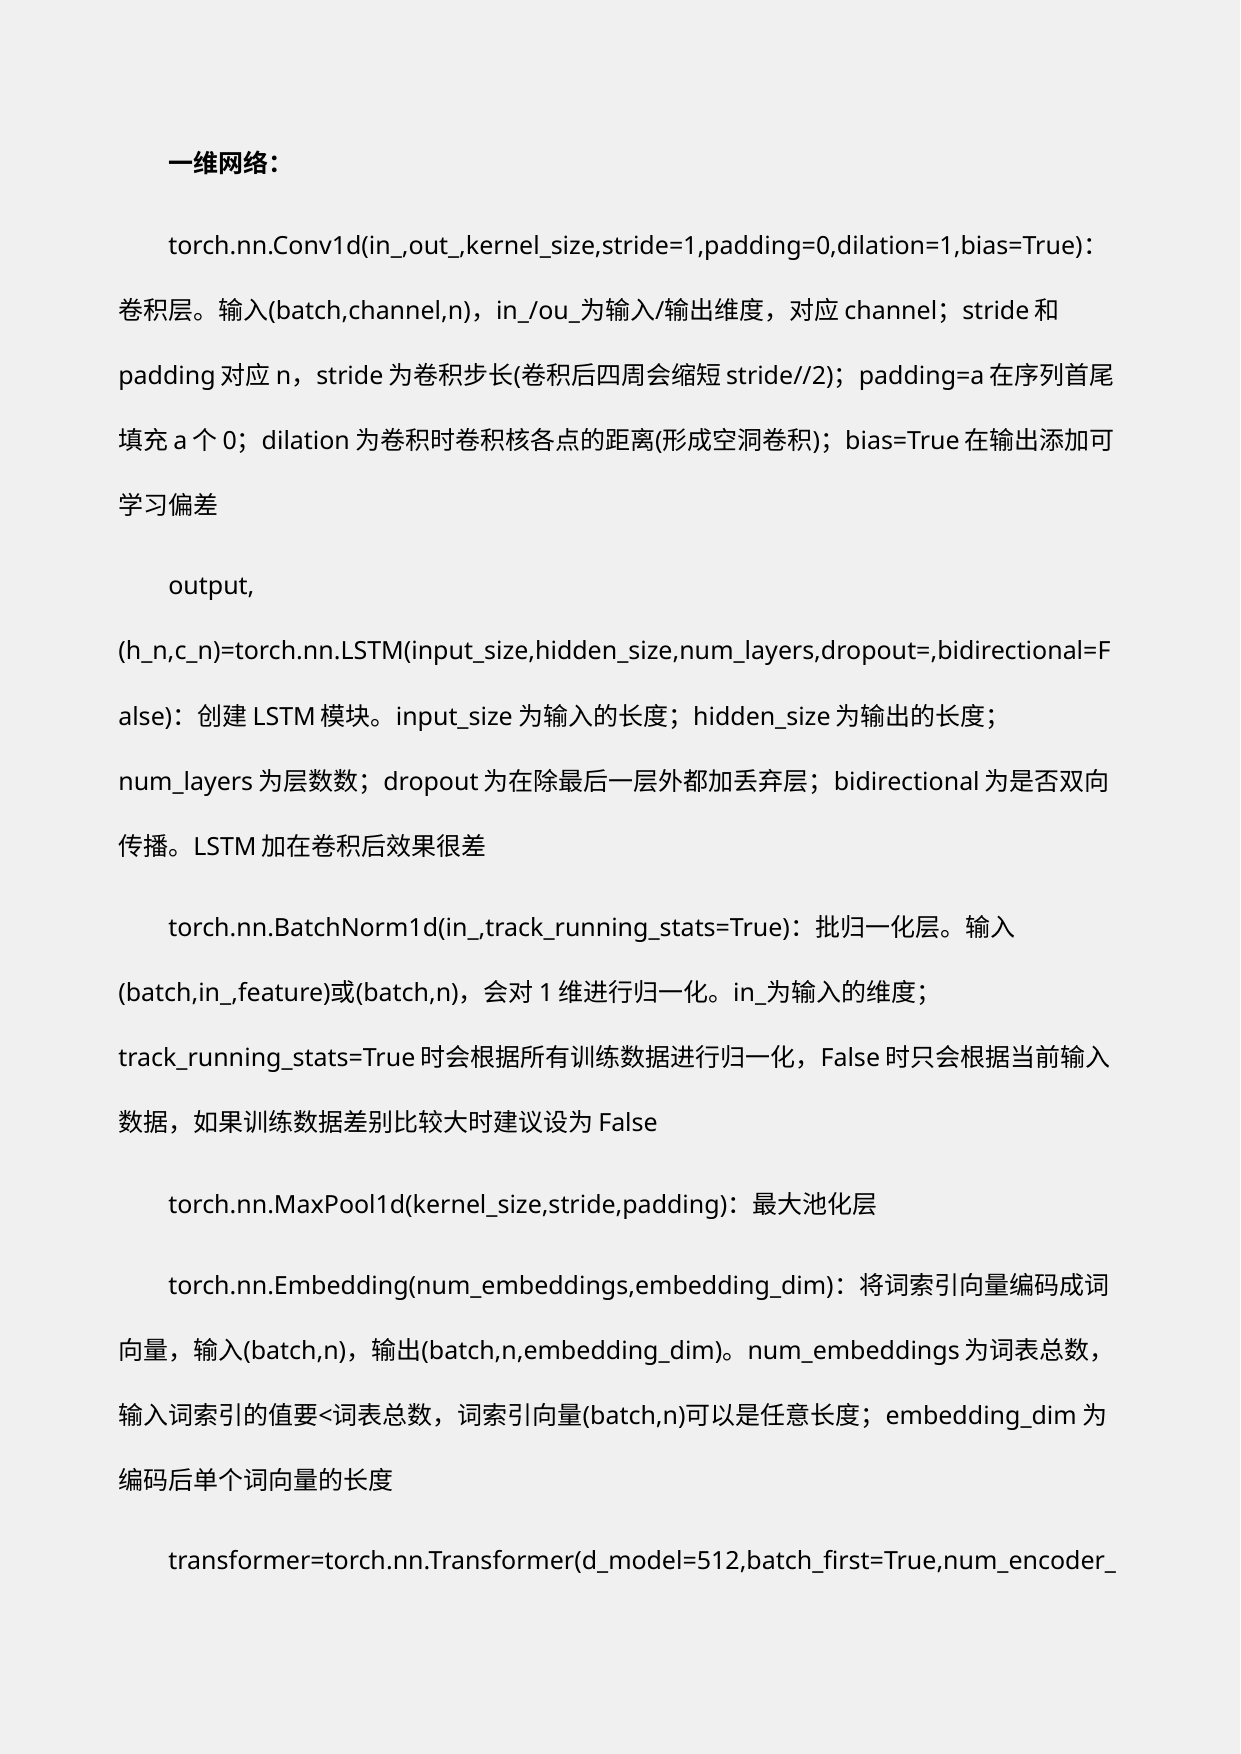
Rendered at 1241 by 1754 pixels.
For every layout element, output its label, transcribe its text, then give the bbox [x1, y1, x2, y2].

text output,(h_n,c_n)=torch.nn.LSTM(input_size,hidden_size,num_layers,dropout=,bidirectional=False)：创建LSTM模块。input_size为输入的长度；hidden_size为输出的长度；num_layers为层数数；dropout为在除最后一层外都加丢弃层；bidirectional为是否双向传播。LSTM加在卷积后效果很差 [118, 552, 1122, 877]
text torch.nn.MaxPool1d(kernel_size,stride,padding)：最大池化层 [118, 1170, 1122, 1235]
text 一维网络： [118, 129, 1122, 194]
text torch.nn.BatchNorm1d(in_,track_running_stats=True)：批归一化层。输入(batch,in_,feature)或(batch,n)，会对1维进行归一化。in_为输入的维度；track_running_stats=True时会根据所有训练数据进行归一化，False时只会根据当前输入数据，如果训练数据差别比较大时建议设为False [118, 893, 1122, 1153]
